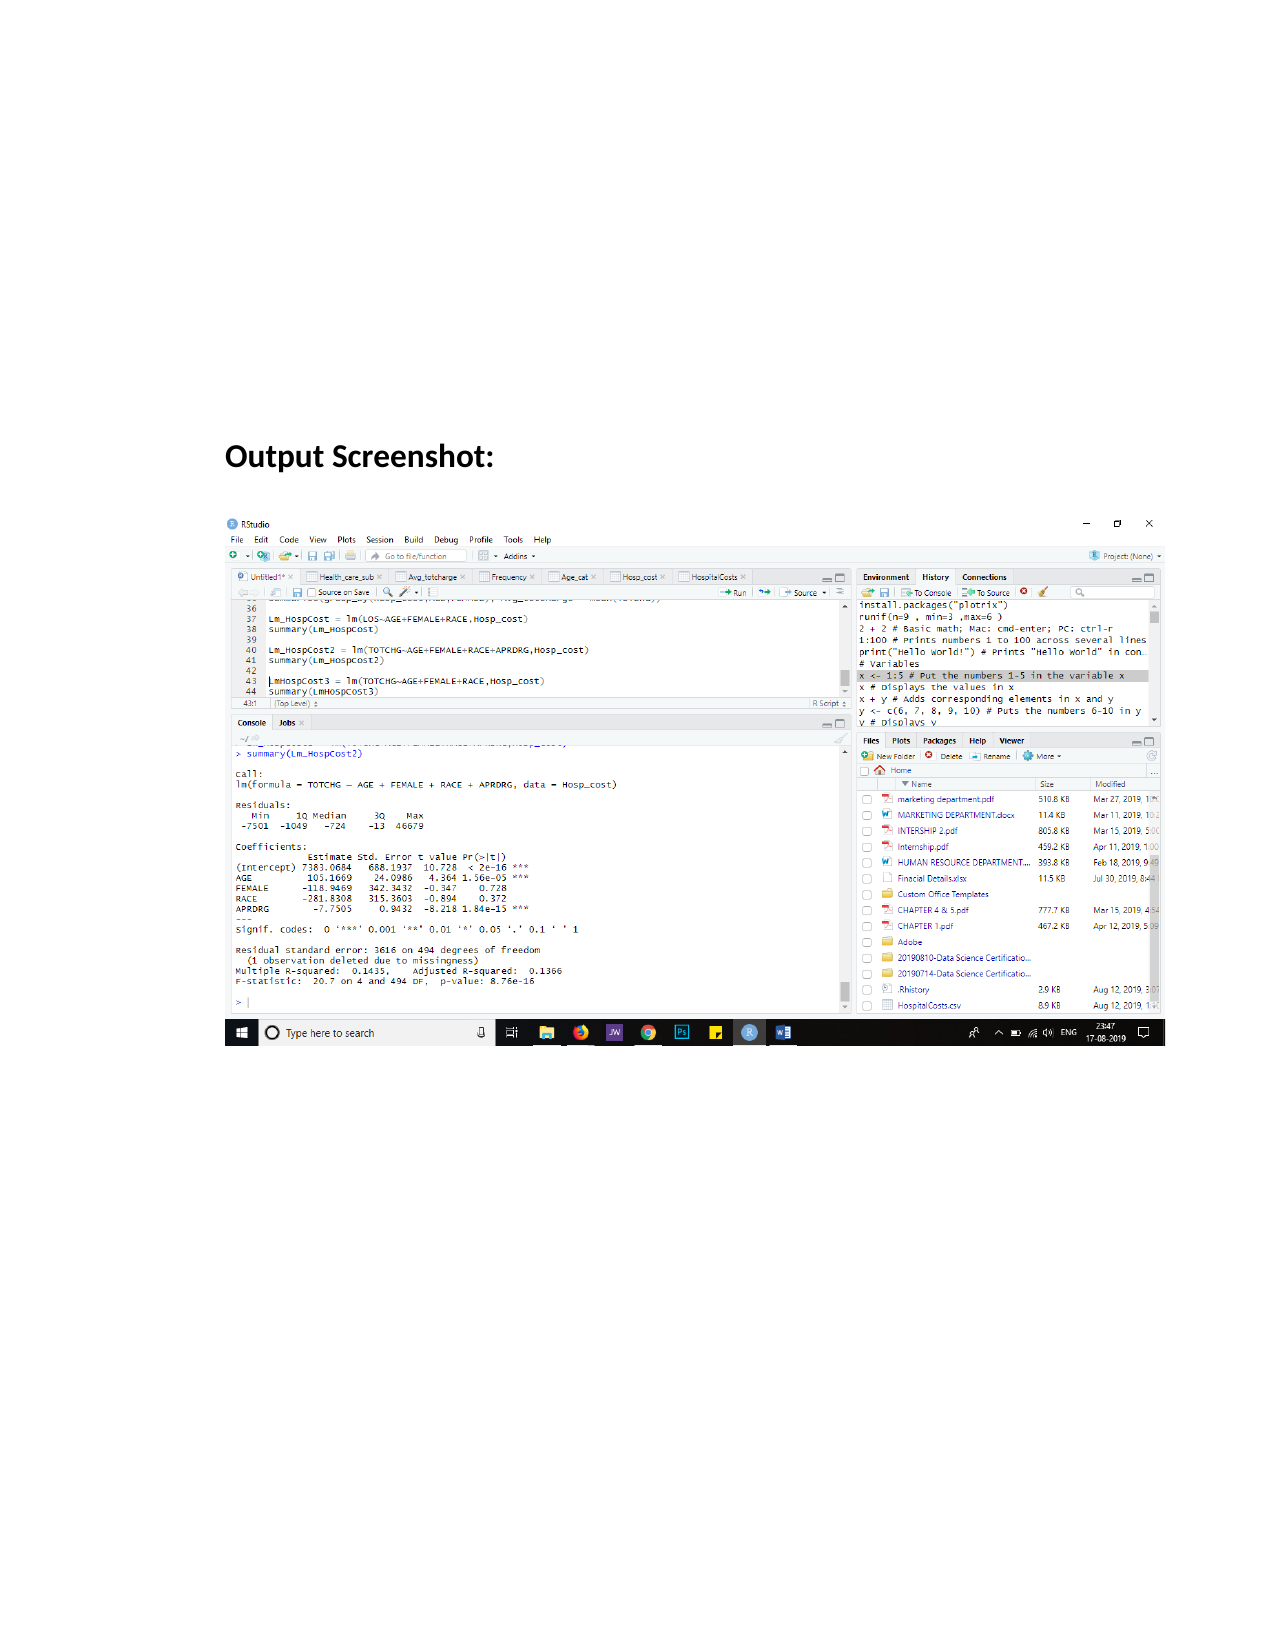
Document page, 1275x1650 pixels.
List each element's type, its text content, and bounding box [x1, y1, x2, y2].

picture [225, 516, 1166, 1046]
text Output Screenshot: [225, 435, 1125, 476]
